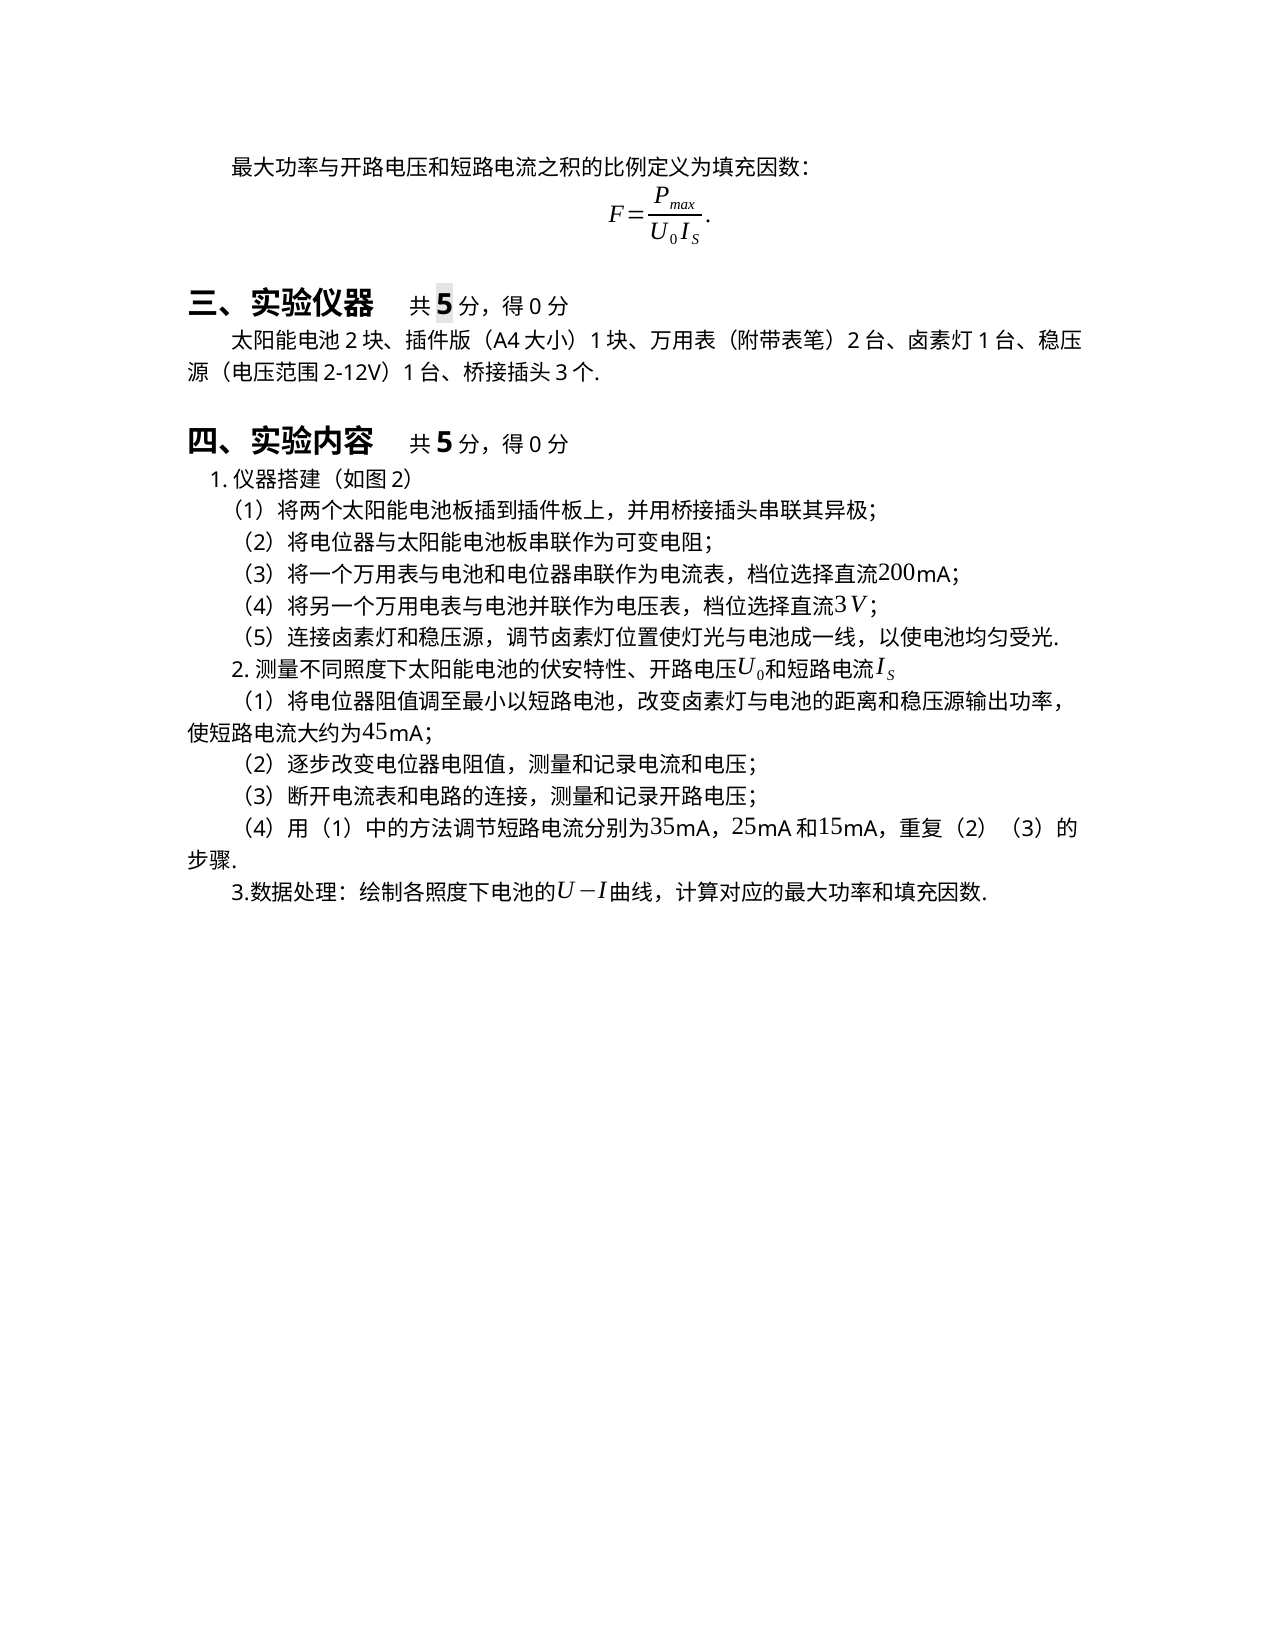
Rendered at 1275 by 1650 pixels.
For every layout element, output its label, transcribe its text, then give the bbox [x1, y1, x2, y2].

text 最大功率与开路电压和短路电流之积的比例定义为填充因数： [187, 150, 1087, 182]
text （3）断开电流表和电路的连接，测量和记录开路电压； [187, 779, 1087, 811]
text 3.数据处理：绘制各照度下电池的曲线，计算对应的最大功率和填充因数. [187, 874, 1087, 906]
text （5）连接卤素灯和稳压源，调节卤素灯位置使灯光与电池成一线，以使电池均匀受光. [187, 620, 1087, 652]
text （1）将两个太阳能电池板插到插件板上，并用桥接插头串联其异极； [187, 493, 1087, 525]
text 1. 仪器搭建（如图2） [187, 462, 1087, 493]
text （1）将电位器阻值调至最小以短路电池，改变卤素灯与电池的距离和稳压源输出功率，使短路电流大约为mA； [187, 684, 1087, 747]
text （2）将电位器与太阳能电池板串联作为可变电阻； [187, 525, 1087, 557]
text （4）用（1）中的方法调节短路电流分别为mA，mA和mA，重复（2）（3）的步骤. [187, 811, 1087, 874]
text （3）将一个万用表与电池和电位器串联作为电流表，档位选择直流mA； [187, 557, 1087, 589]
text 太阳能电池2块、插件版（A4大小）1块、万用表（附带表笔）2台、卤素灯1台、稳压源（电压范围2-12V）1台、桥接插头3个. [187, 323, 1087, 387]
text （4）将另一个万用电表与电池并联作为电压表，档位选择直流； [187, 589, 1087, 620]
text （2）逐步改变电位器电阻值，测量和记录电流和电压； [187, 747, 1087, 779]
text 2. 测量不同照度下太阳能电池的伏安特性、开路电压和短路电流 [187, 652, 1087, 684]
text 四、实验内容 共 5 分，得 0 分 [187, 416, 1087, 462]
text 三、实验仪器 共 5 分，得 0 分 [187, 278, 1087, 323]
